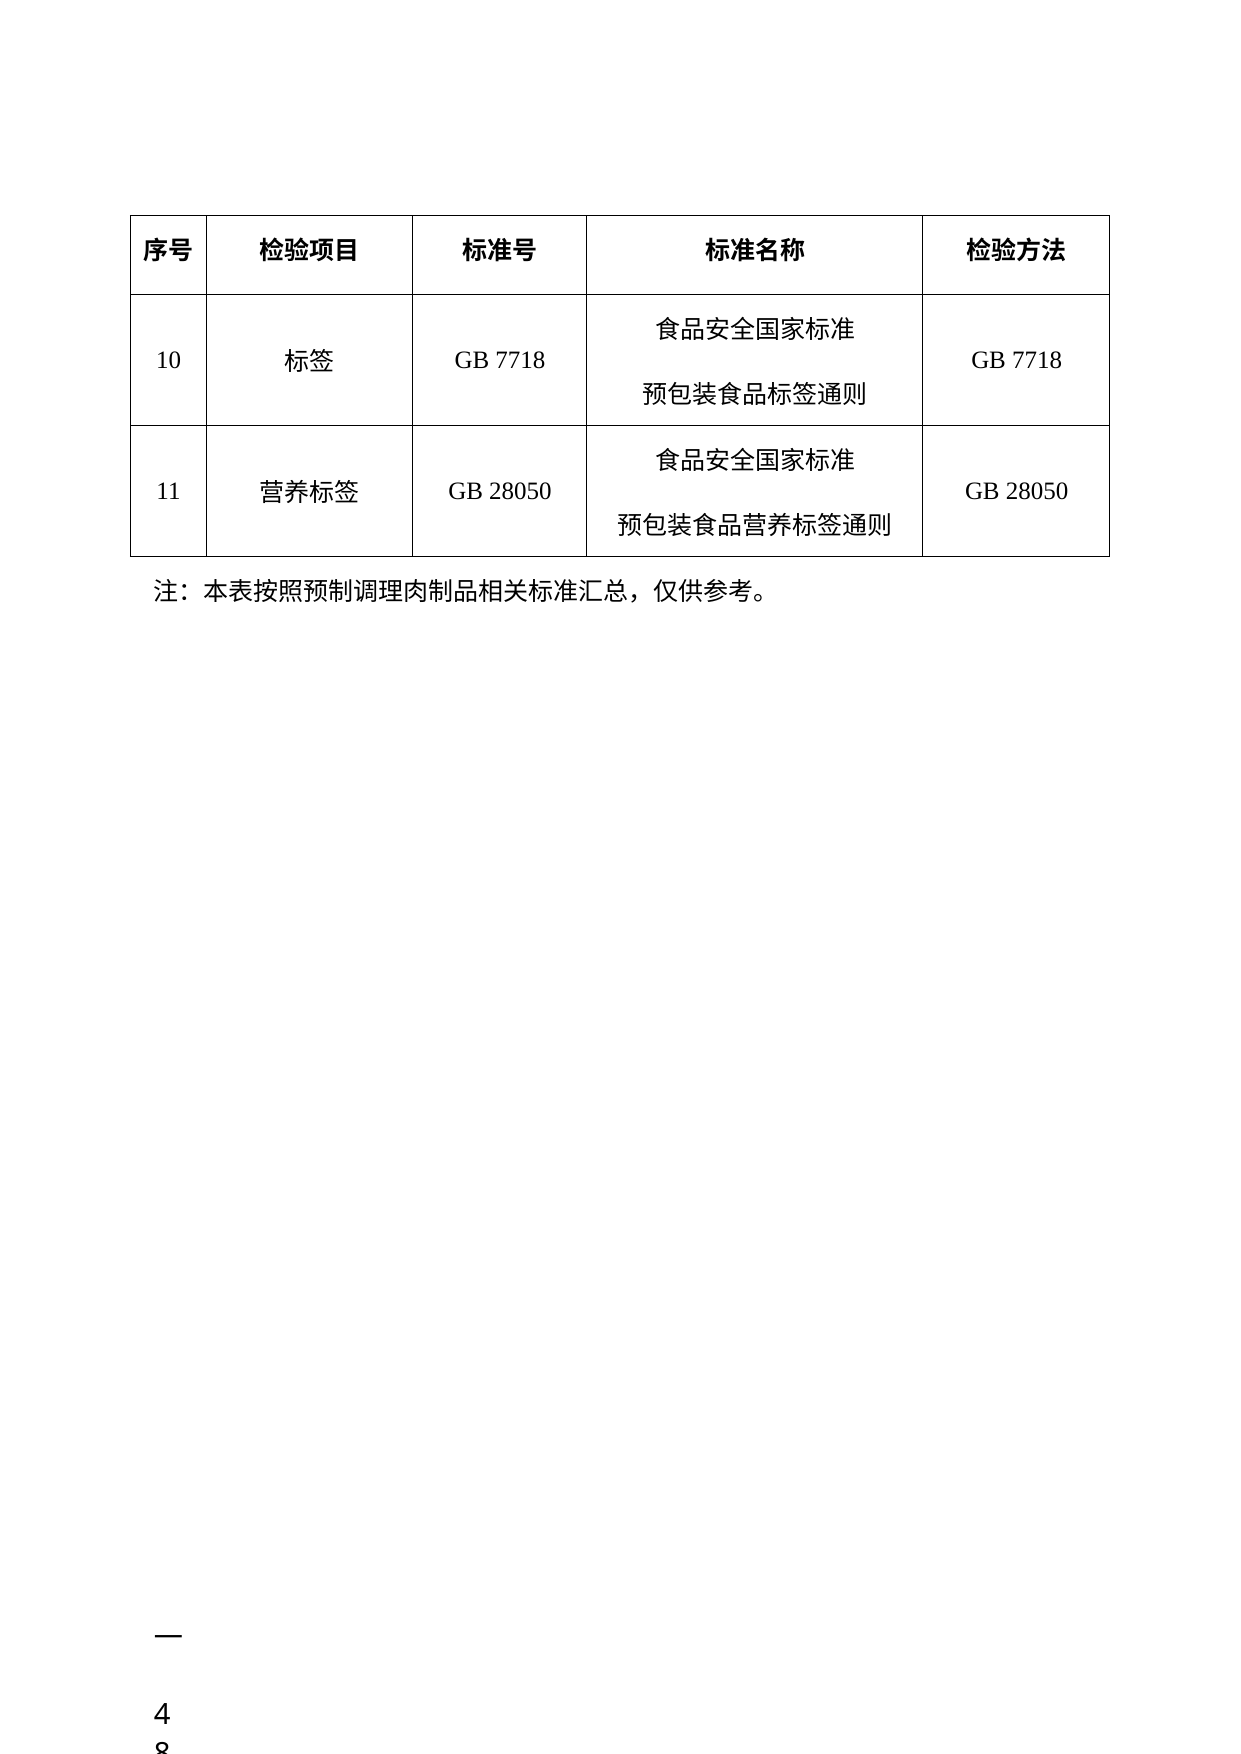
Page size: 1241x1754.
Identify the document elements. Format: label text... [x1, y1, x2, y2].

text 注：本表按照预制调理肉制品相关标准汇总，仅供参考。 [153, 557, 1087, 622]
table_header 序号 [131, 216, 206, 294]
table_cell 食品安全国家标准 预包装食品标签通则 [587, 295, 922, 425]
table_cell 10 [131, 295, 206, 425]
table_header 检验项目 [207, 216, 412, 294]
table_cell GB 28050 [923, 426, 1109, 556]
table_cell GB 7718 [413, 295, 586, 425]
table_cell 11 [131, 426, 206, 556]
table_cell 标签 [207, 295, 412, 425]
table_cell 食品安全国家标准 预包装食品营养标签通则 [587, 426, 922, 556]
table_cell GB 7718 [923, 295, 1109, 425]
table_header 标准号 [413, 216, 586, 294]
table_cell GB 28050 [413, 426, 586, 556]
table_header 检验方法 [923, 216, 1109, 294]
table_cell 营养标签 [207, 426, 412, 556]
table_header 标准名称 [587, 216, 922, 294]
